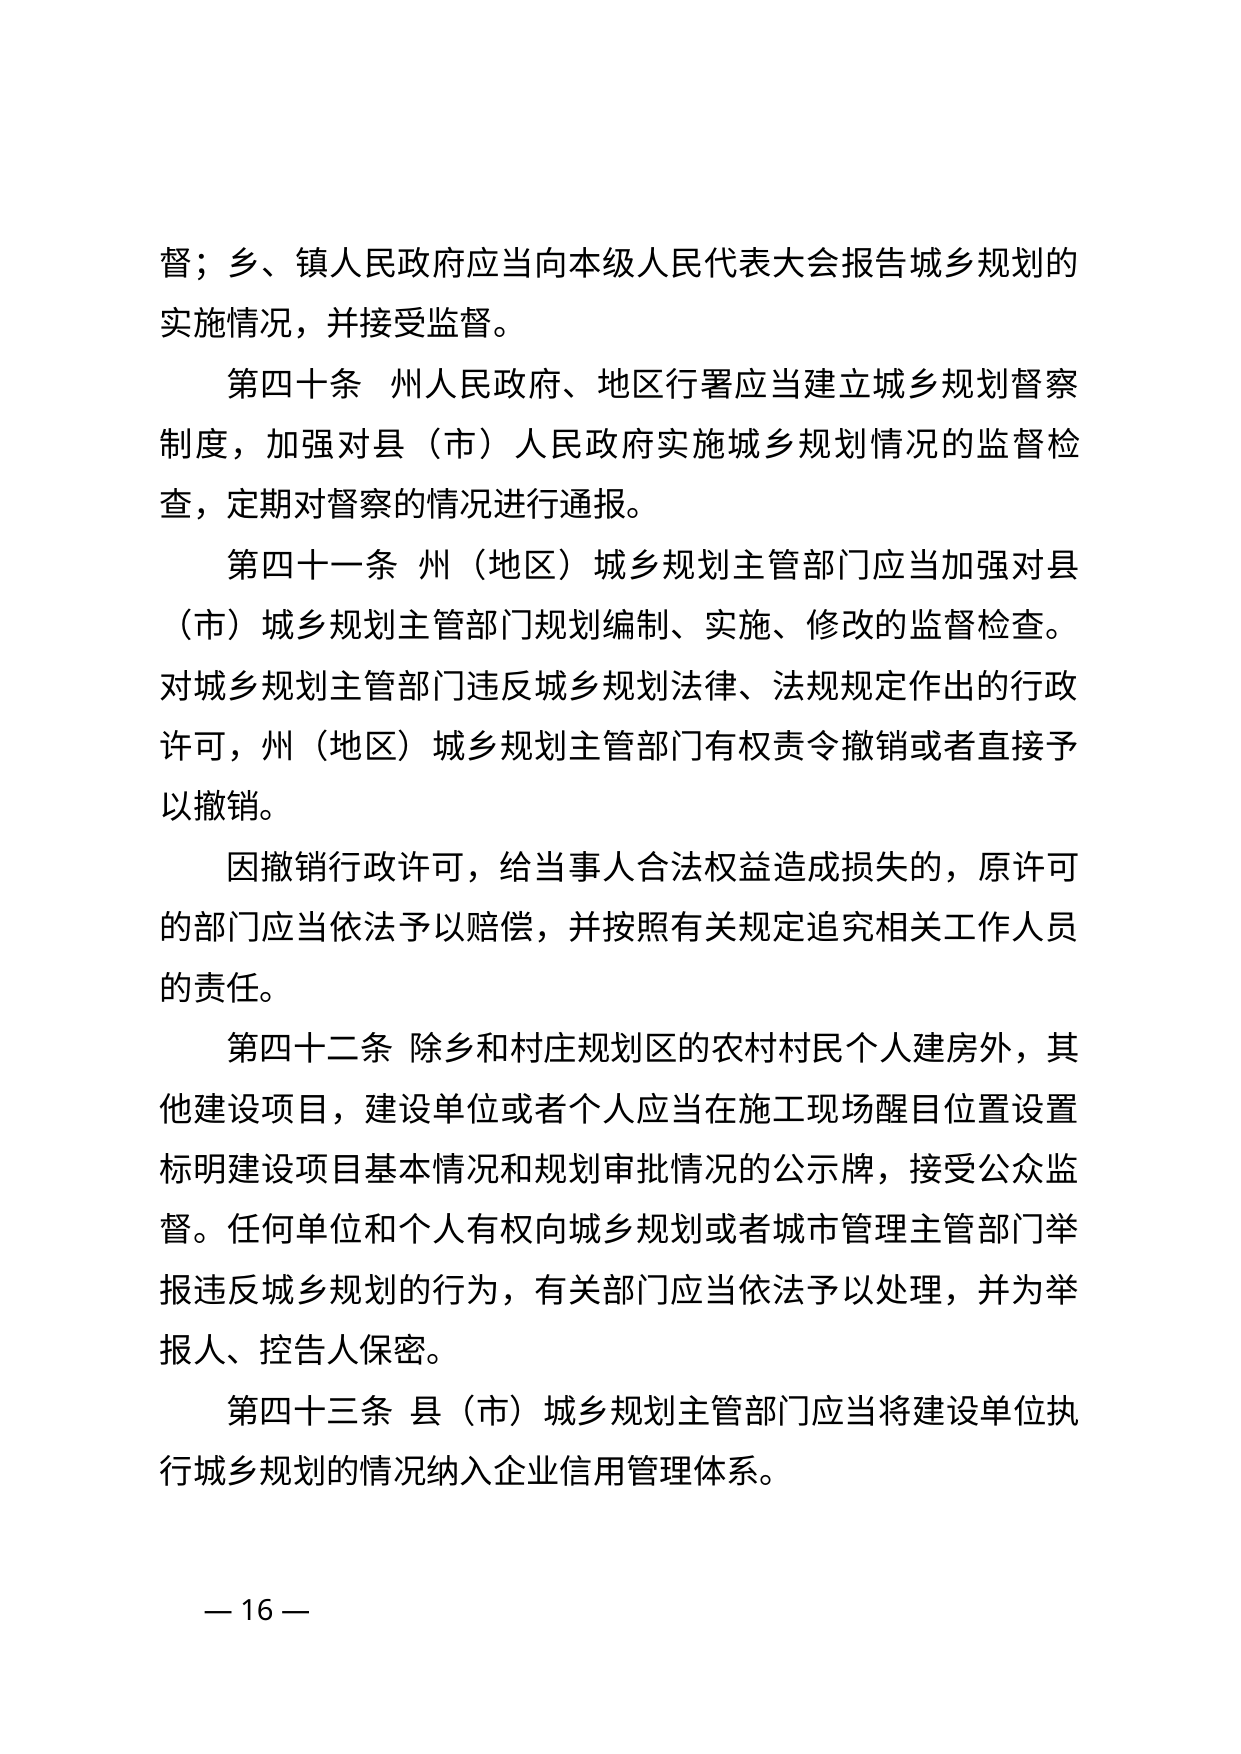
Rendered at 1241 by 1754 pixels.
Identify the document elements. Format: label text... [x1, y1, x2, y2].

text 因撤销行政许可，给当事人合法权益造成损失的，原许可的部门应当依法予以赔偿，并按照有关规定追究相关工作人员的责任。 [159, 828, 1081, 1010]
text 第四十一条 州（地区）城乡规划主管部门应当加强对县（市）城乡规划主管部门规划编制、实施、修改的监督检查。对城乡规划主管部门违反城乡规划法律、法规规定作出的行政许可，州（地区）城乡规划主管部门有权责令撤销或者直接予以撤销。 [159, 526, 1081, 828]
text 第四十条 州人民政府、地区行署应当建立城乡规划督察制度，加强对县（市）人民政府实施城乡规划情况的监督检查，定期对督察的情况进行通报。 [159, 345, 1081, 526]
text 第四十二条 除乡和村庄规划区的农村村民个人建房外，其他建设项目，建设单位或者个人应当在施工现场醒目位置设置标明建设项目基本情况和规划审批情况的公示牌，接受公众监督。任何单位和个人有权向城乡规划或者城市管理主管部门举报违反城乡规划的行为，有关部门应当依法予以处理，并为举报人、控告人保密。 [159, 1010, 1081, 1372]
text 第四十三条 县（市）城乡规划主管部门应当将建设单位执行城乡规划的情况纳入企业信用管理体系。 [159, 1372, 1081, 1493]
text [159, 224, 1081, 345]
